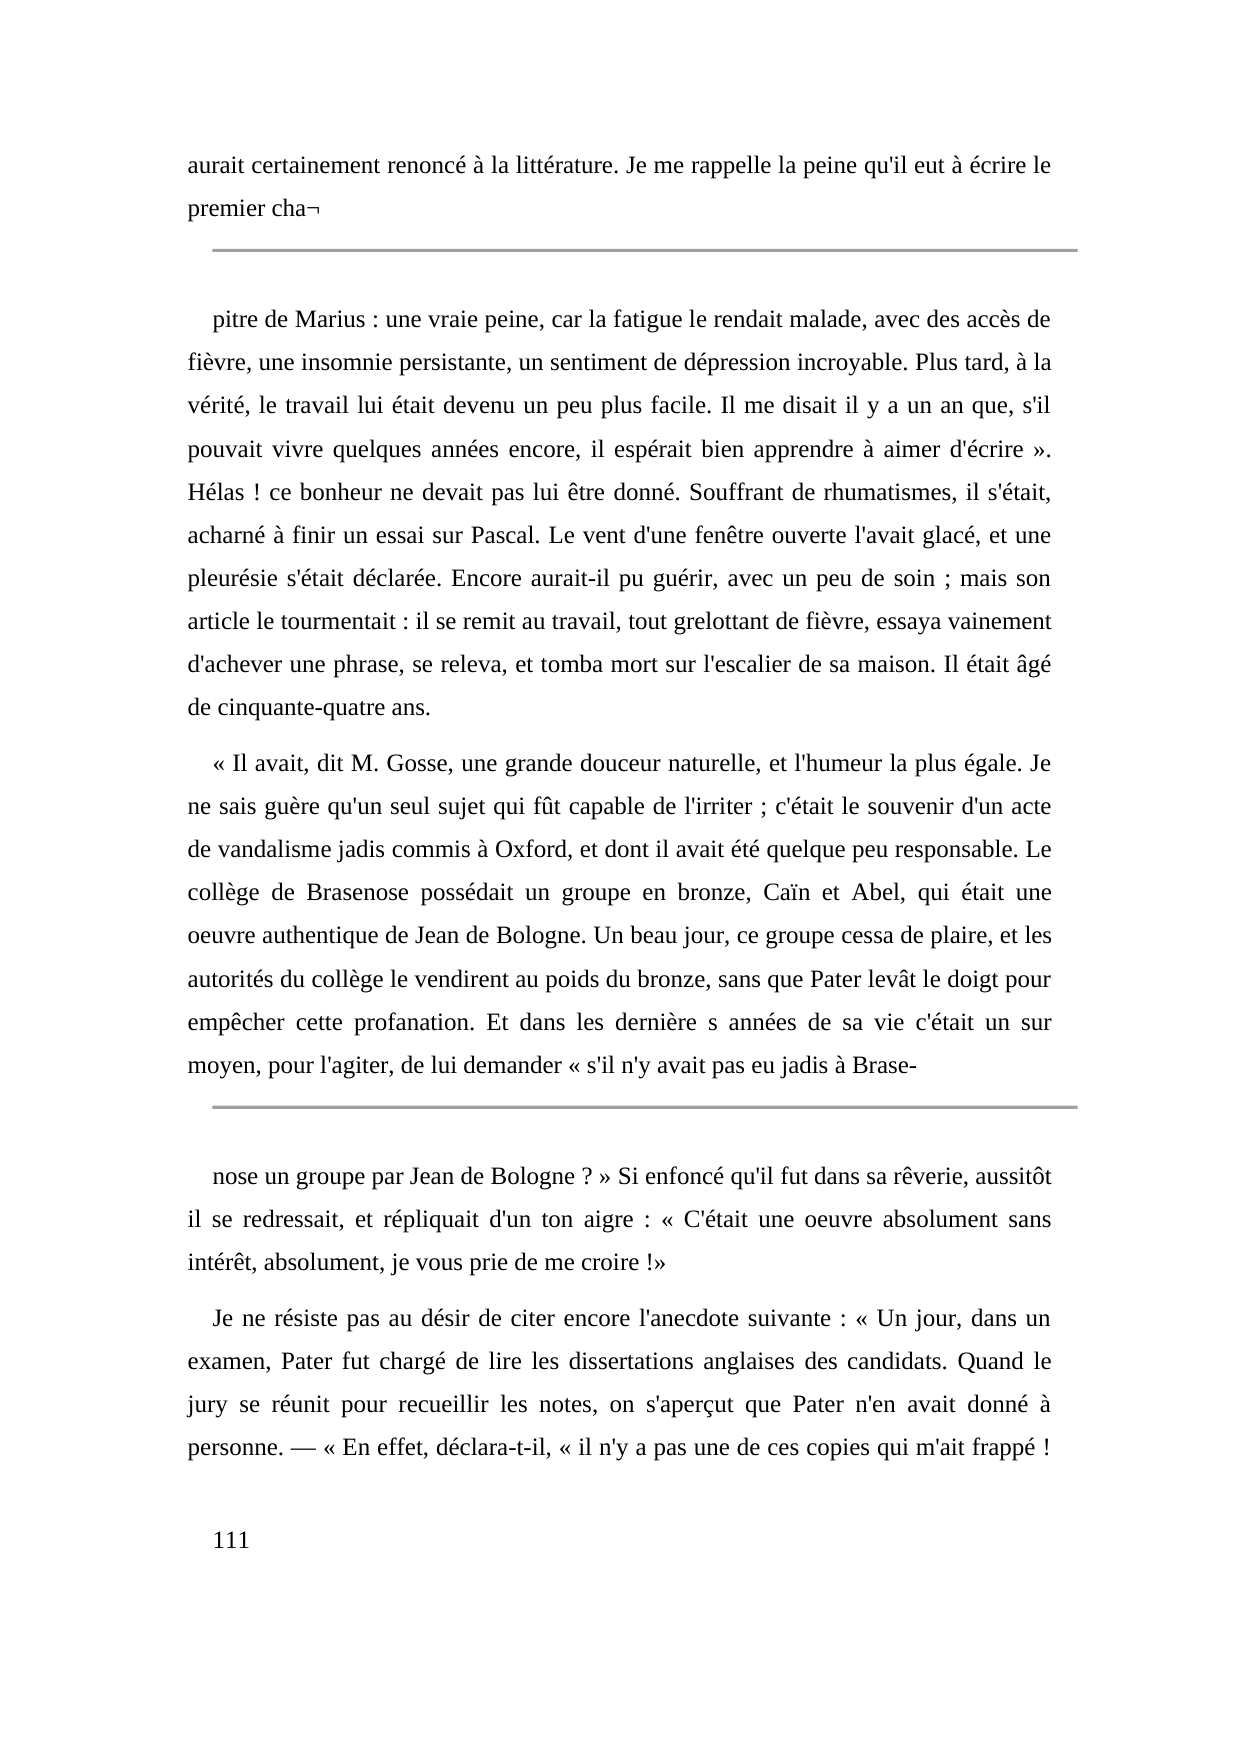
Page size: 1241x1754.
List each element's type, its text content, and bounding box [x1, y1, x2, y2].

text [187, 1303, 1053, 1461]
text nose un groupe par Jean de Bologne ? » Si enfoncé qu'il fut dans sa rêverie, aussitôt il se redressait, et répliquait d'un ton aigre : « C'était une oeuvre absolument sans intérêt, absolument, je vous prie de me croire !» [187, 1161, 1053, 1276]
text « Il avait, dit M. Gosse, une grande douceur naturelle, et l'humeur la plus égale. Je ne sais guère qu'un seul sujet qui fût capable de l'irriter ; c'était le souvenir d'un acte de vandalisme jadis commis à Oxford, et dont il avait été quelque peu responsable. Le collège de Brasenose possédait un groupe en bronze, Caïn et Abel, qui était une oeuvre authentique de Jean de Bologne. Un beau jour, ce groupe cessa de plaire, et les autorités du collège le vendirent au poids du bronze, sans que Pater levât le doigt pour empêcher cette profanation. Et dans les dernière s années de sa vie c'était un sur moyen, pour l'agiter, de lui demander « s'il n'y avait pas eu jadis à Brase- [187, 748, 1053, 1079]
text pitre de Marius : une vraie peine, car la fatigue le rendait malade, avec des accès de fièvre, une insomnie persistante, un sentiment de dépression incroyable. Plus tard, à la vérité, le travail lui était devenu un peu plus facile. Il me disait il y a un an que, s'il pouvait vivre quelques années encore, il espérait bien apprendre à aimer d'écrire ». Hélas ! ce bonheur ne devait pas lui être donné. Souffrant de rhumatismes, il s'était, acharné à finir un essai sur Pascal. Le vent d'une fenêtre ouverte l'avait glacé, et une pleurésie s'était déclarée. Encore aurait-il pu guérir, avec un peu de soin ; mais son article le tourmentait : il se remit au travail, tout grelottant de fièvre, essaya vainement d'achever une phrase, se releva, et tomba mort sur l'escalier de sa maison. Il était âgé de cinquante-quatre ans. [187, 304, 1053, 721]
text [187, 150, 1053, 222]
